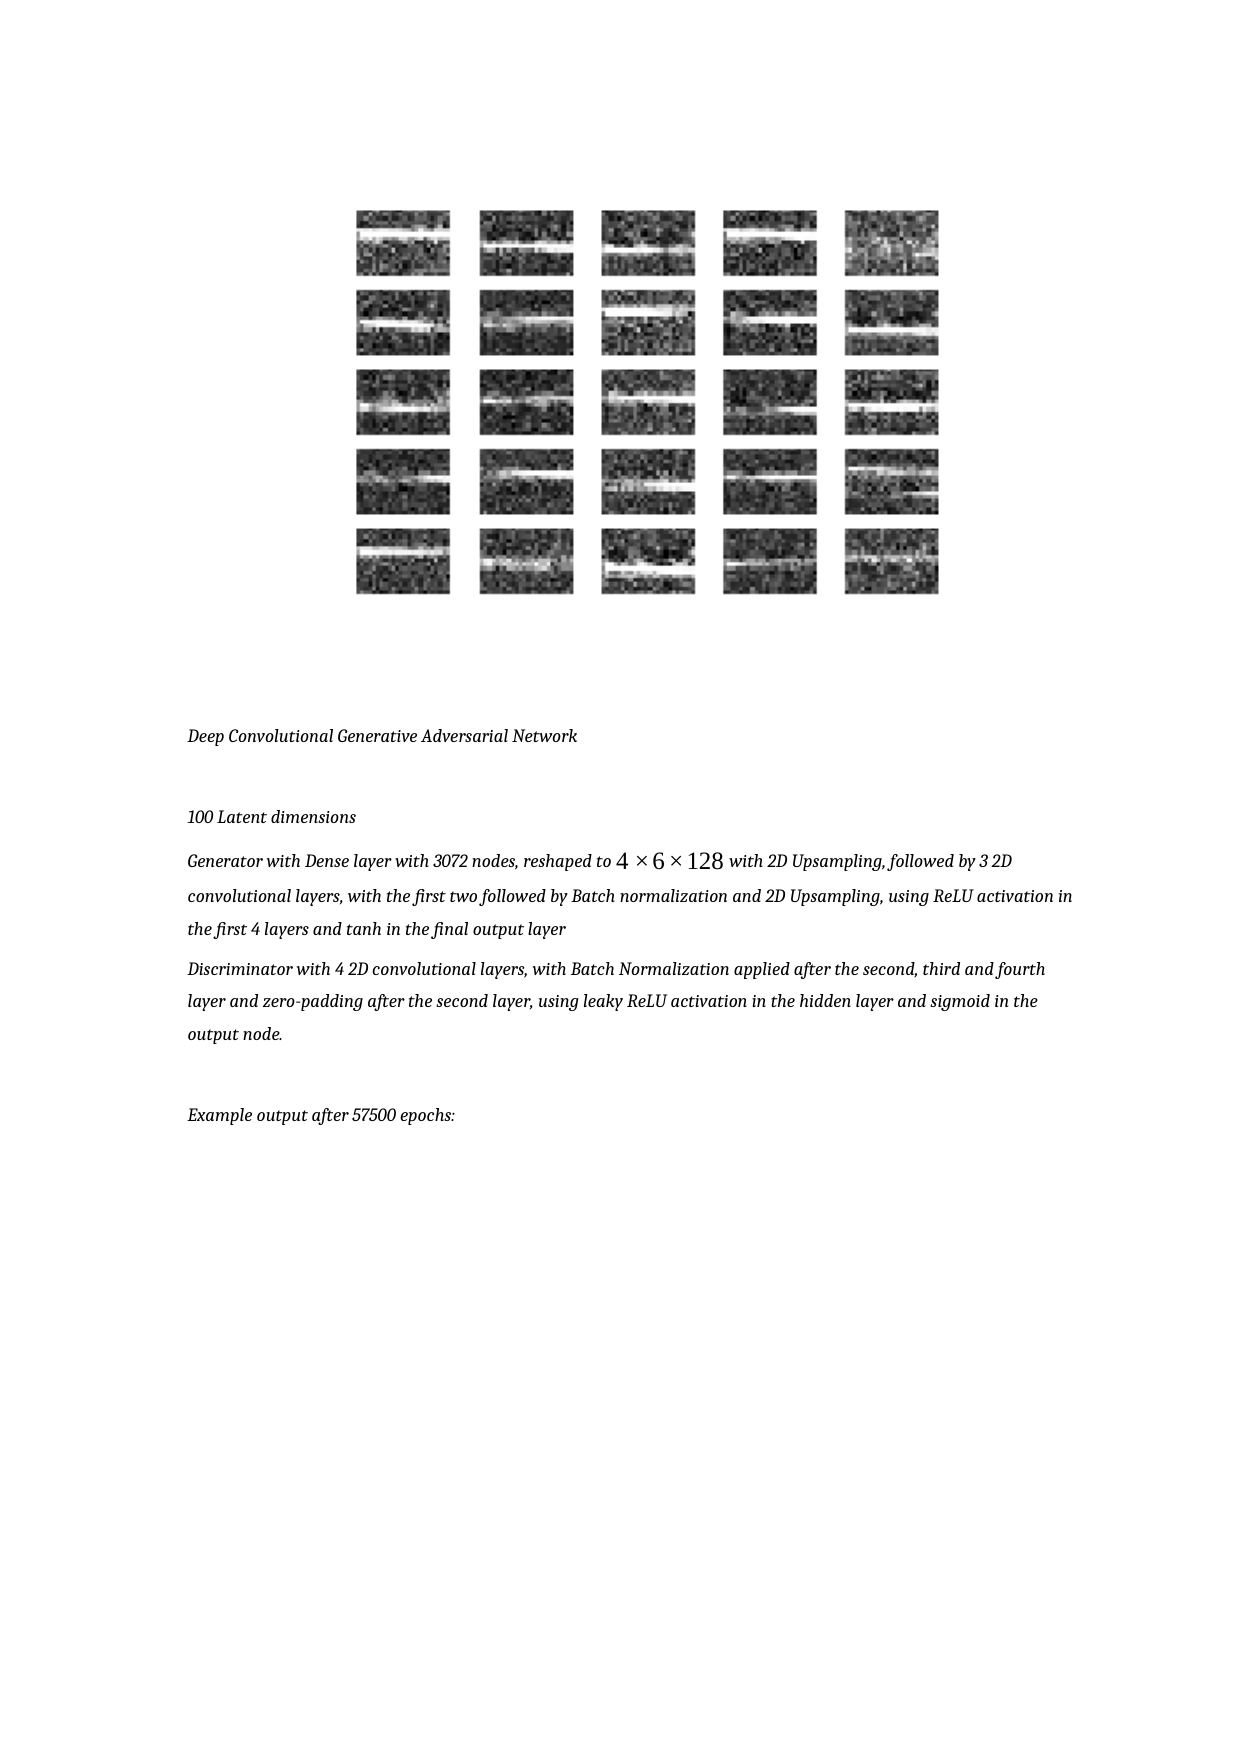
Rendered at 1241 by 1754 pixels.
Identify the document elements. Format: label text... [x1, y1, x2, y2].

text Example output after 57500 epochs: [187, 1104, 1090, 1126]
text Deep Convolutional Generative Adversarial Network [187, 726, 1090, 747]
text Generator with Dense layer with 3072 nodes, reshaped to with 2D Upsampling, followed by 3 2D convolutional layers, with the first two followed by Batch normalization and 2D Upsampling, using ReLU activation in the first 4 layers and tanh in the final output layer [187, 847, 1090, 940]
picture [258, 150, 1020, 658]
text 100 Latent dimensions [187, 807, 1090, 828]
text Discriminator with 4 2D convolutional layers, with Batch Normalization applied after the second, third and fourth layer and zero-padding after the second layer, using leaky ReLU activation in the hidden layer and sigmoid in the output node. [187, 959, 1090, 1045]
